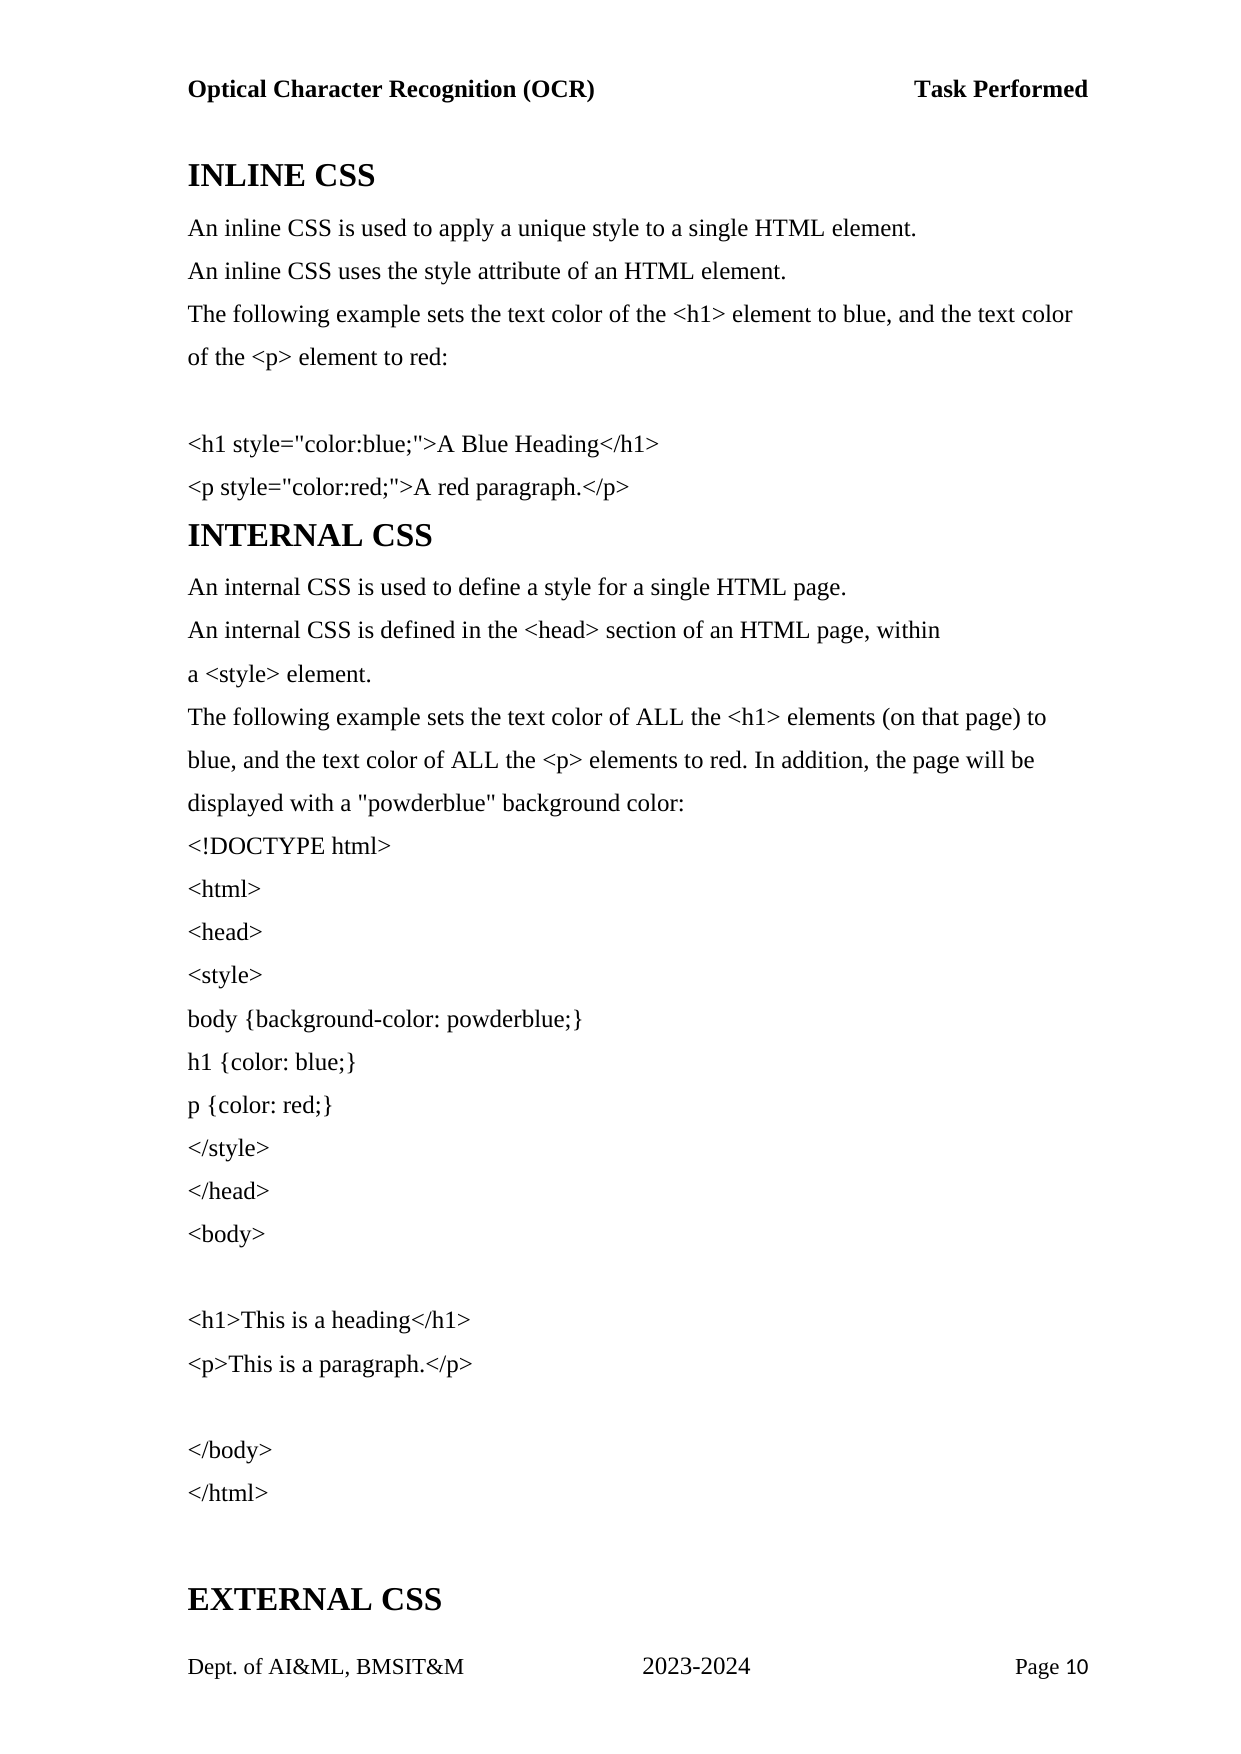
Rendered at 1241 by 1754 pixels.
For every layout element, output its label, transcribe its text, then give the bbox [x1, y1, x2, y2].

text The following example sets the text color of the <h1> element to blue, and the text color [187, 299, 1090, 328]
text <p style="color:red;">A red paragraph.</p> [187, 472, 1090, 501]
text <!DOCTYPE html> [187, 831, 1090, 860]
text An internal CSS is used to define a style for a single HTML page. [187, 572, 1090, 601]
text An inline CSS uses the style attribute of an HTML element. [187, 256, 1090, 285]
text h1 {color: blue;} [187, 1047, 1090, 1076]
text blue, and the text color of ALL the <p> elements to red. In addition, the page will be [187, 745, 1090, 774]
text INLINE CSS [187, 156, 1090, 194]
text </html> [187, 1478, 1090, 1507]
text displayed with a "powderblue" background color: [187, 788, 1090, 817]
text </body> [187, 1435, 1090, 1464]
text <head> [187, 917, 1090, 946]
text An inline CSS is used to apply a unique style to a single HTML element. [187, 213, 1090, 242]
text <html> [187, 874, 1090, 903]
text <h1 style="color:blue;">A Blue Heading</h1> [187, 429, 1090, 457]
text <body> [187, 1219, 1090, 1248]
text </head> [187, 1176, 1090, 1205]
text INTERNAL CSS [187, 515, 1090, 553]
text EXTERNAL CSS [187, 1579, 1090, 1617]
text <style> [187, 961, 1090, 989]
text <p>This is a paragraph.</p> [187, 1349, 1090, 1377]
text body {background-color: powderblue;} [187, 1004, 1090, 1032]
text </style> [187, 1133, 1090, 1162]
text a <style> element. [187, 659, 1090, 687]
text An internal CSS is defined in the <head> section of an HTML page, within [187, 616, 1090, 644]
text of the <p> element to red: [187, 342, 1090, 371]
text p {color: red;} [187, 1090, 1090, 1119]
text The following example sets the text color of ALL the <h1> elements (on that page) to [187, 702, 1090, 731]
text <h1>This is a heading</h1> [187, 1306, 1090, 1334]
